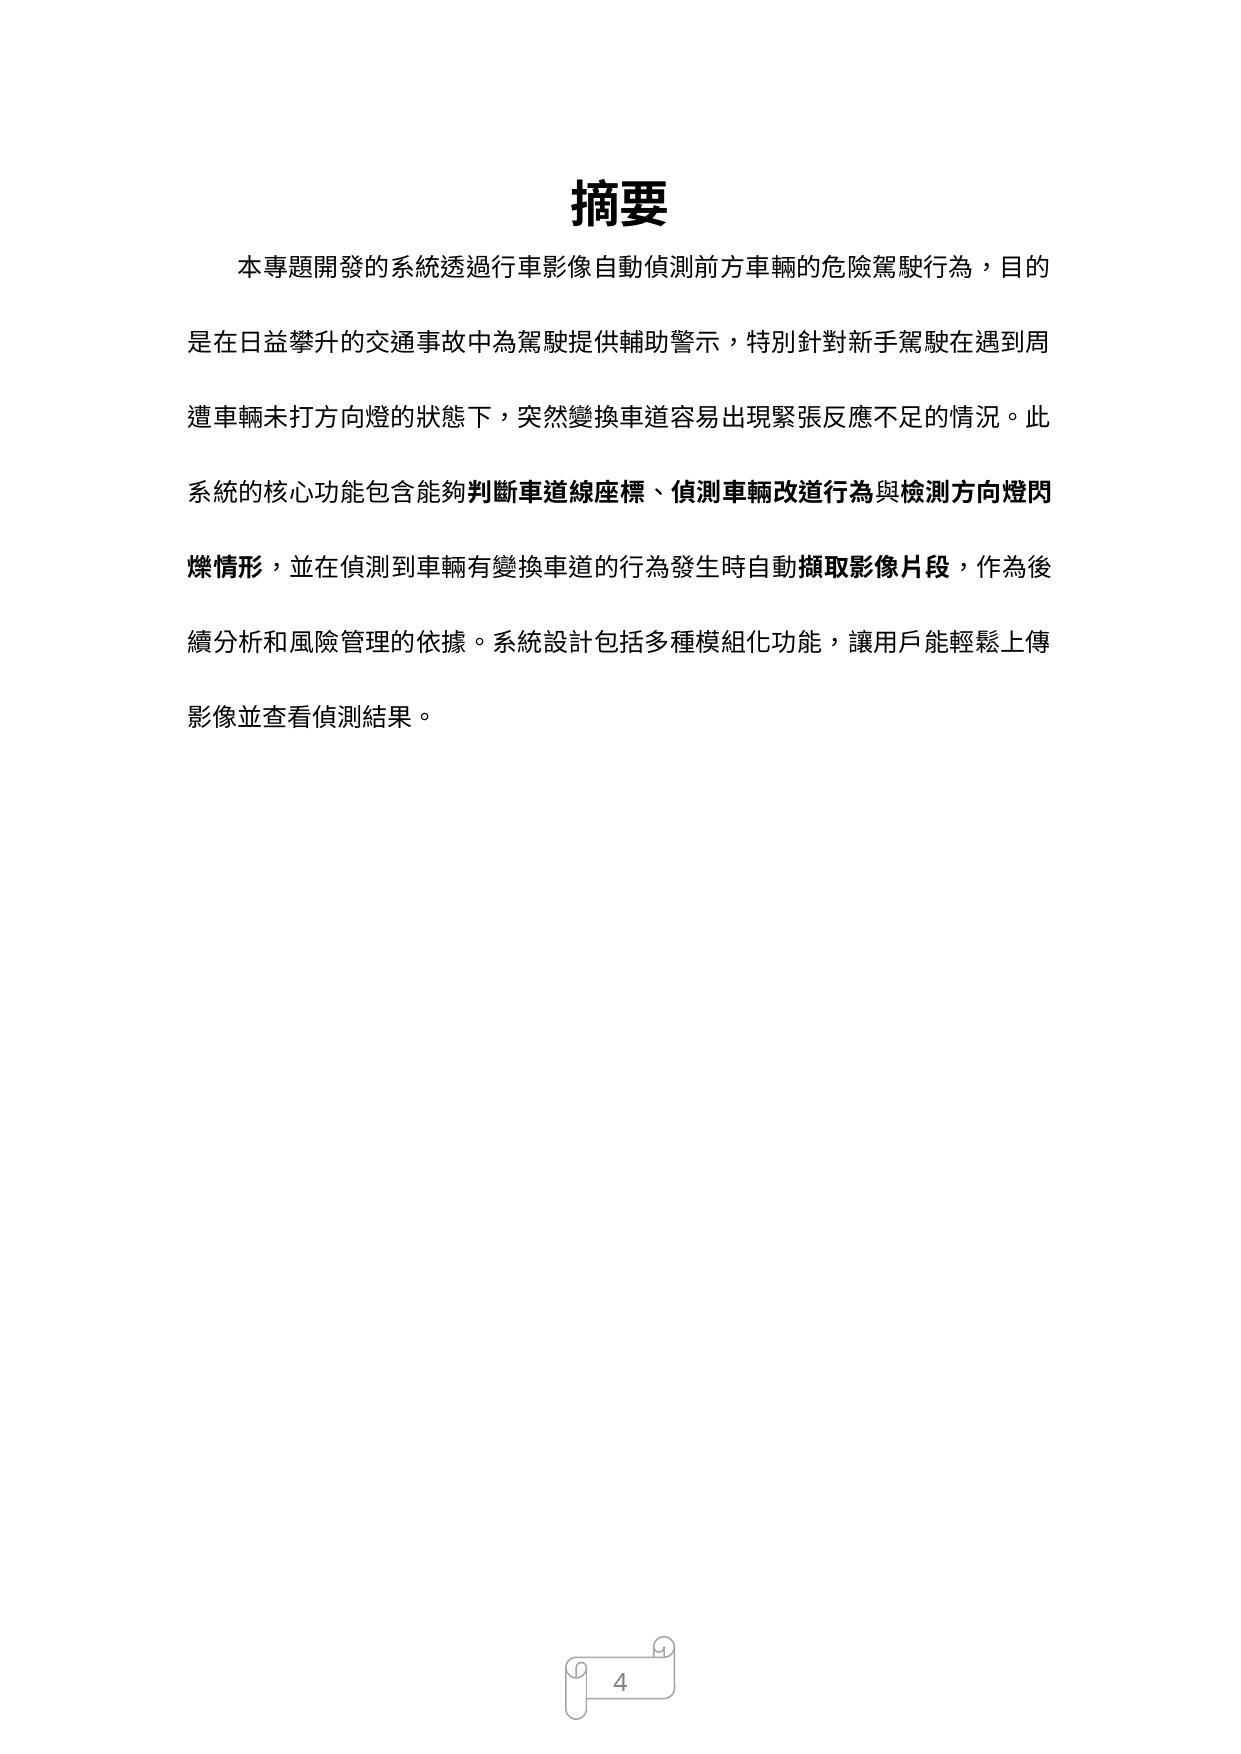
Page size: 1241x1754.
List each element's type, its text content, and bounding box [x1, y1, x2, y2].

text 本專題開發的系統透過行車影像自動偵測前方車輛的危險駕駛行為，目的是在日益攀升的交通事故中為駕駛提供輔助警示，特別針對新手駕駛在遇到周遭車輛未打方向燈的狀態下，突然變換車道容易出現緊張反應不足的情況。此系統的核心功能包含能夠判斷車道線座標、偵測車輛改道行為與檢測方向燈閃爍情形，並在偵測到車輛有變換車道的行為發生時自動擷取影像片段，作為後續分析和風險管理的依據。系統設計包括多種模組化功能，讓用戶能輕鬆上傳影像並查看偵測結果。 [187, 247, 1053, 734]
title 摘要 [187, 163, 1053, 238]
